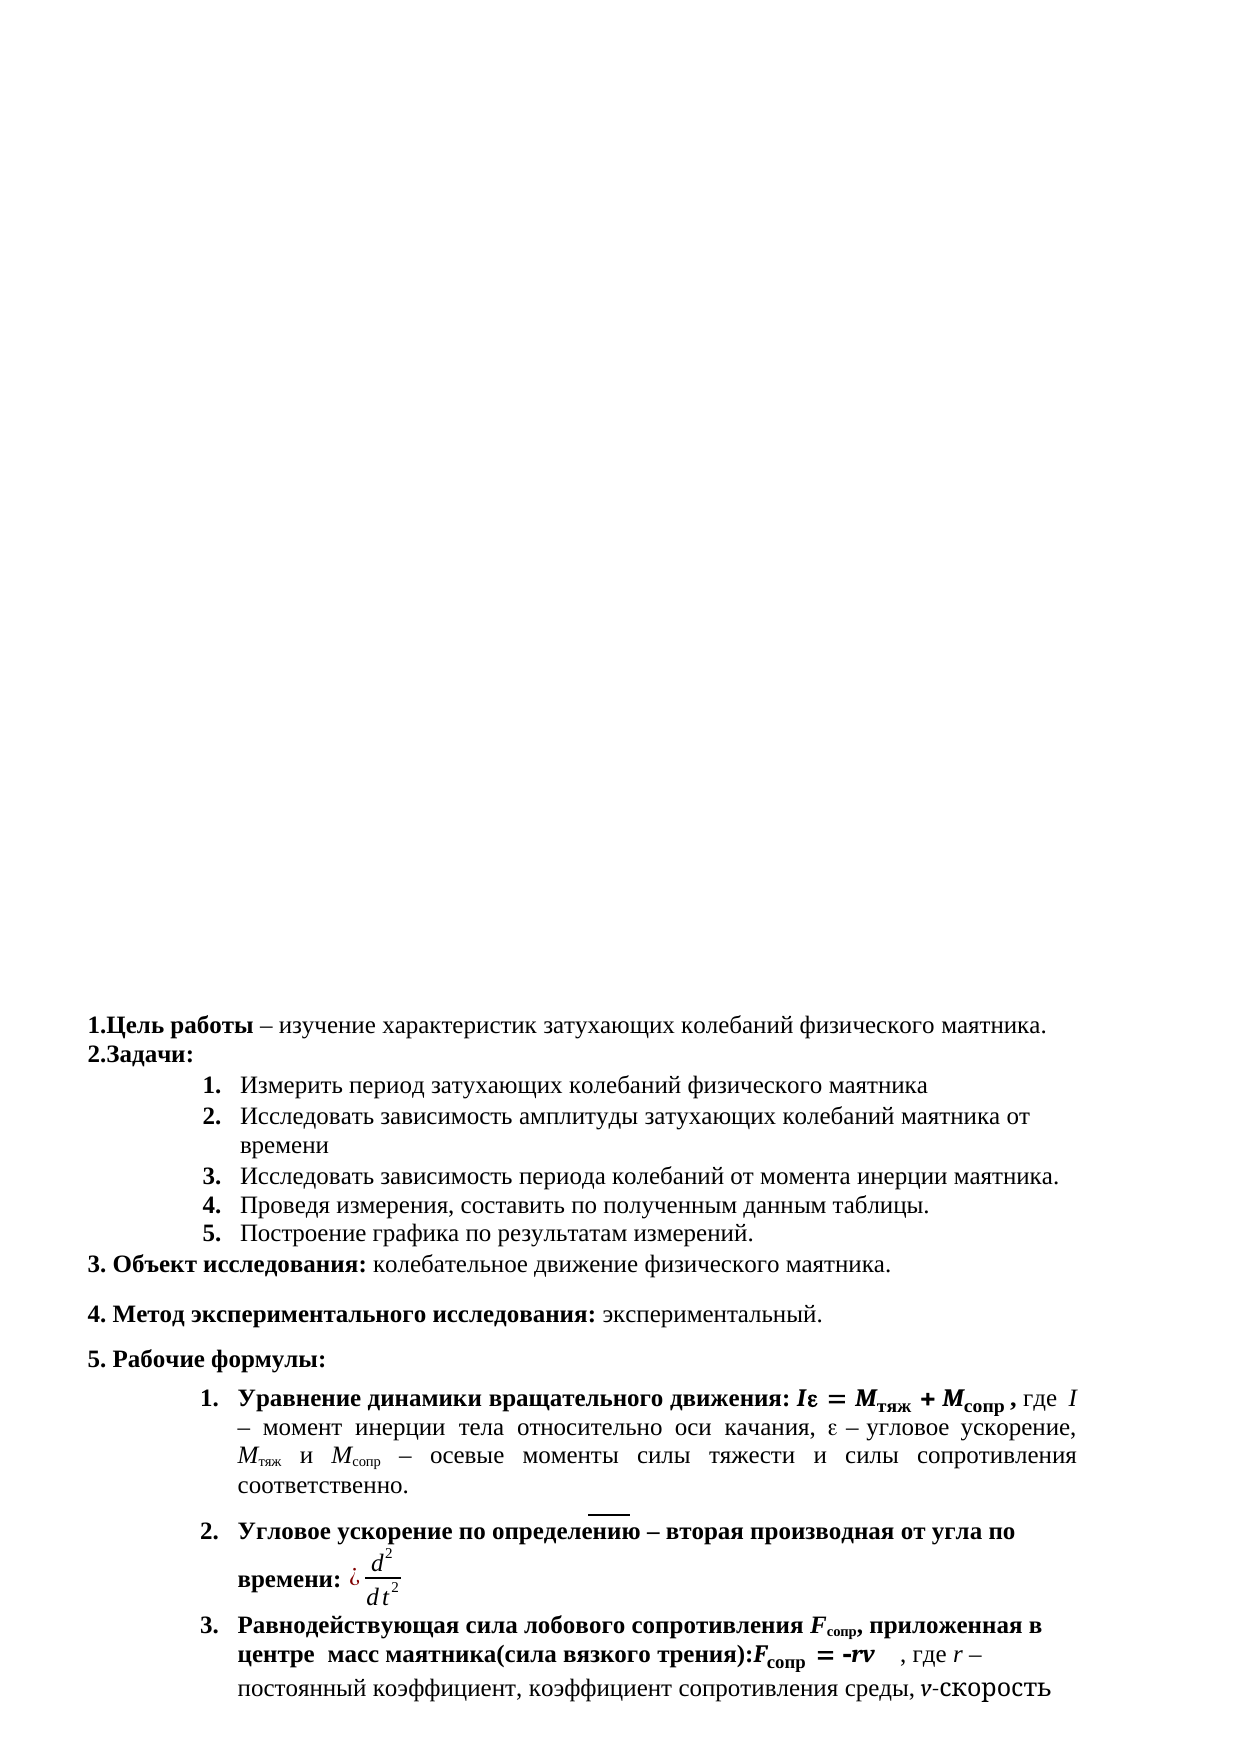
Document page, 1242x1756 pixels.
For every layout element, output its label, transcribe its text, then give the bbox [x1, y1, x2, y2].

list Уравнение динамики вращательного движения: I  Mтяж  Mсопр , где I – момент инерции тела относительно оси качания,  – угловое ускорение, Mтяж и Mсопр – осевые моменты силы тяжести и силы сопротивления соответственно. [200, 1380, 1077, 1499]
list Измерить период затухающих колебаний физического маятника [202, 1070, 1102, 1099]
list Проведя измерения, составить по полученным данным таблицы. [202, 1190, 1102, 1218]
list Исследовать зависимость периода колебаний от момента инерции маятника. [202, 1161, 1102, 1190]
text 1.Цель работы – изучение характеристик затухающих колебаний физического маятника. [87, 1011, 1078, 1039]
text 3. Объект исследования: колебательное движение физического маятника. [87, 1249, 1102, 1278]
list Построение графика по результатам измерений. [202, 1218, 1102, 1247]
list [200, 1611, 1102, 1702]
list Угловое ускорение по определению – вторая производная от угла по времени: [200, 1499, 1102, 1611]
text 4. Метод экспериментального исследования: экспериментальный. [87, 1299, 1102, 1328]
text 5. Рабочие формулы: [87, 1344, 1102, 1373]
text 2.Задачи: [87, 1039, 1078, 1068]
list Исследовать зависимость амплитуды затухающих колебаний маятника от времени [202, 1101, 1102, 1159]
